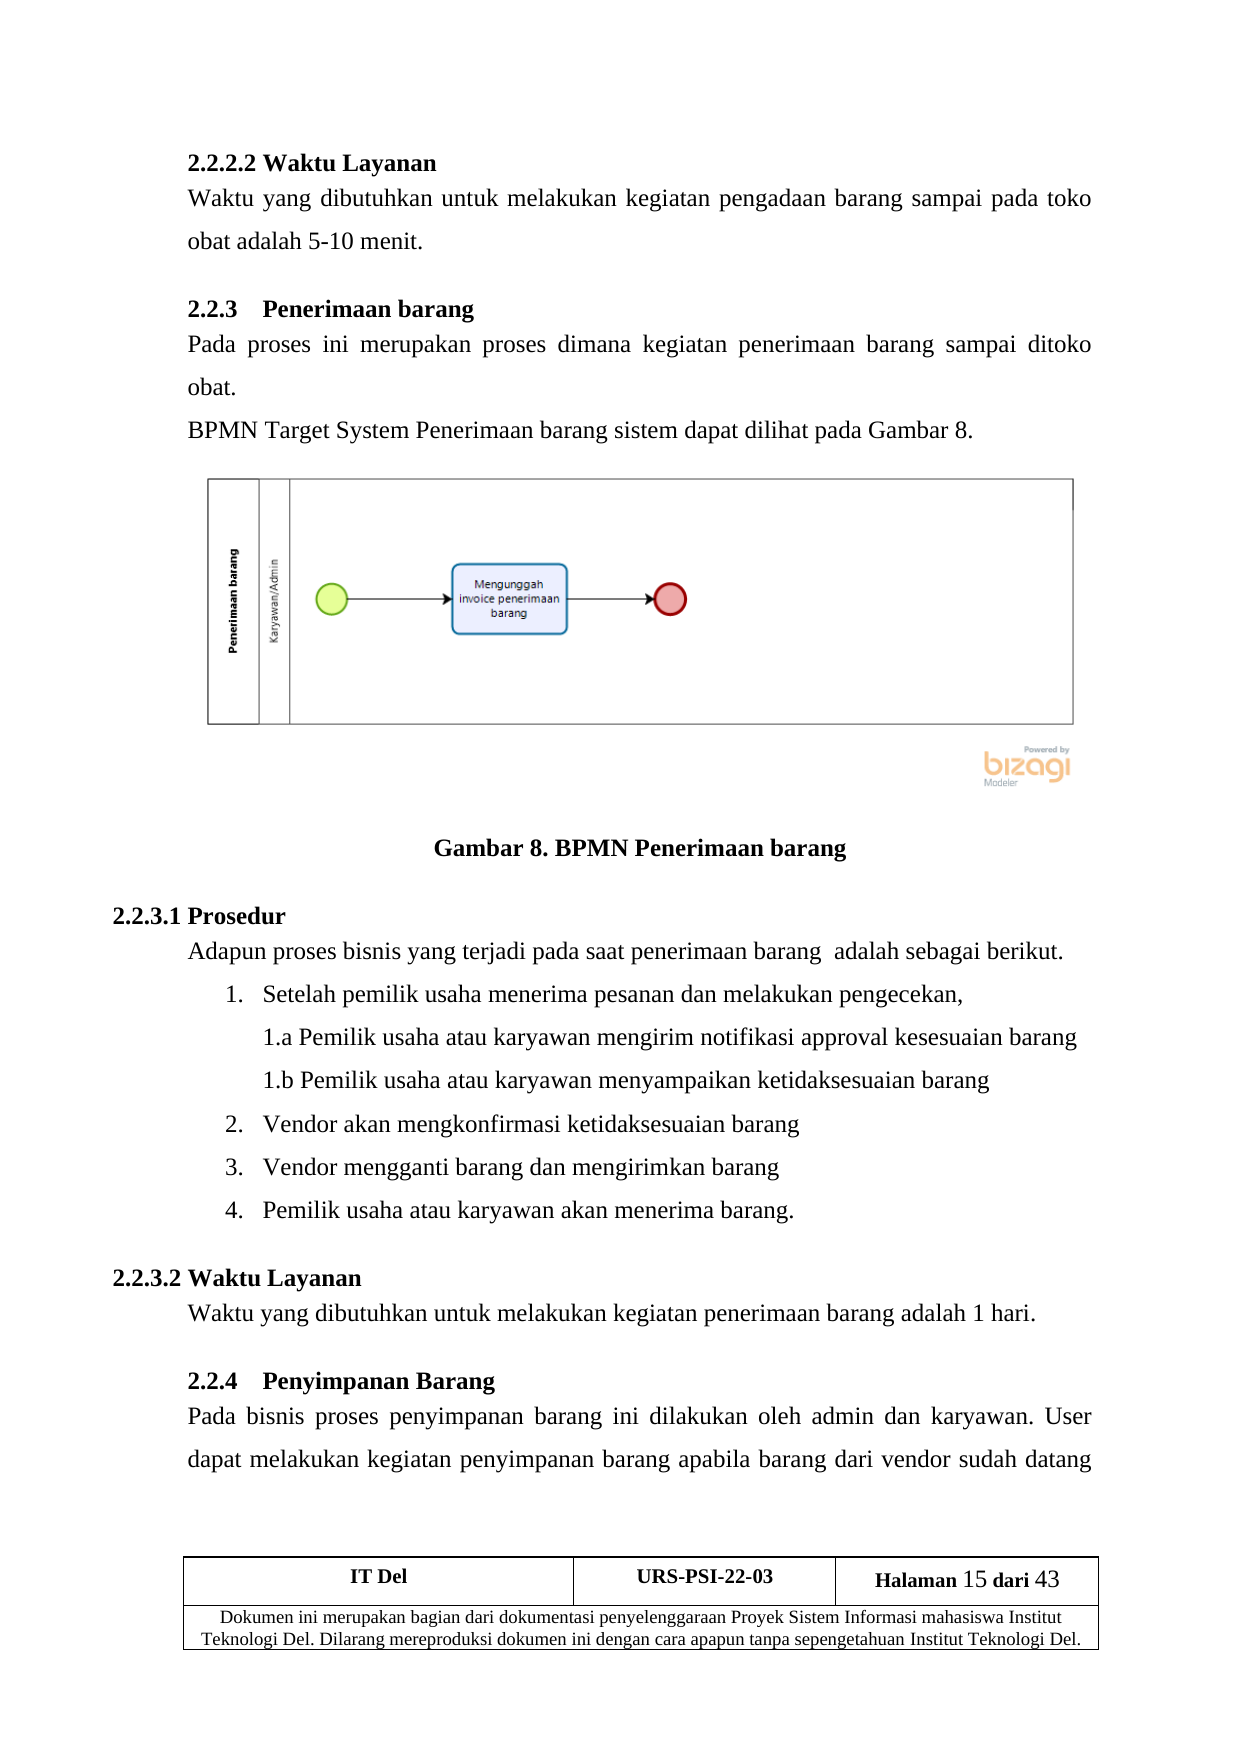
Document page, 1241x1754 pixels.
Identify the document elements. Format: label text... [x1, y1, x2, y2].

picture [187, 458, 1093, 819]
text Waktu yang dibutuhkan untuk melakukan kegiatan penerimaan barang adalah 1 hari. [187, 1298, 1092, 1327]
subtitle Penerimaan barang [187, 294, 1092, 323]
subtitle 2.2.2.2 Waktu Layanan [187, 148, 1092, 176]
text 1.b Pemilik usaha atau karyawan menyampaikan ketidaksesuaian barang [262, 1066, 1092, 1094]
list Setelah pemilik usaha menerima pesanan dan melakukan pengecekan, [225, 979, 1092, 1008]
text Waktu yang dibutuhkan untuk melakukan kegiatan pengadaan barang sampai pada toko obat adalah 5-10 menit. [187, 183, 1092, 254]
subtitle Penyimpanan Barang [187, 1366, 1092, 1395]
text Gambar 8. BPMN Penerimaan barang [187, 833, 1092, 862]
text 1.a Pemilik usaha atau karyawan mengirim notifikasi approval kesesuaian barang [262, 1022, 1092, 1051]
subtitle 2.2.3.2 Waktu Layanan [112, 1263, 1092, 1292]
text Pada proses ini merupakan proses dimana kegiatan penerimaan barang sampai ditoko obat. [187, 329, 1092, 401]
list Vendor mengganti barang dan mengirimkan barang [225, 1152, 1092, 1181]
list Vendor akan mengkonfirmasi ketidaksesuaian barang [225, 1109, 1092, 1137]
text Adapun proses bisnis yang terjadi pada saat penerimaan barang adalah sebagai berikut. [187, 936, 1092, 965]
subtitle 2.2.3.1 Prosedur [112, 901, 1092, 930]
list Pemilik usaha atau karyawan akan menerima barang. [225, 1195, 1092, 1224]
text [187, 1401, 1092, 1473]
text BPMN Target System Penerimaan barang sistem dapat dilihat pada Gambar 8. [187, 415, 1092, 444]
